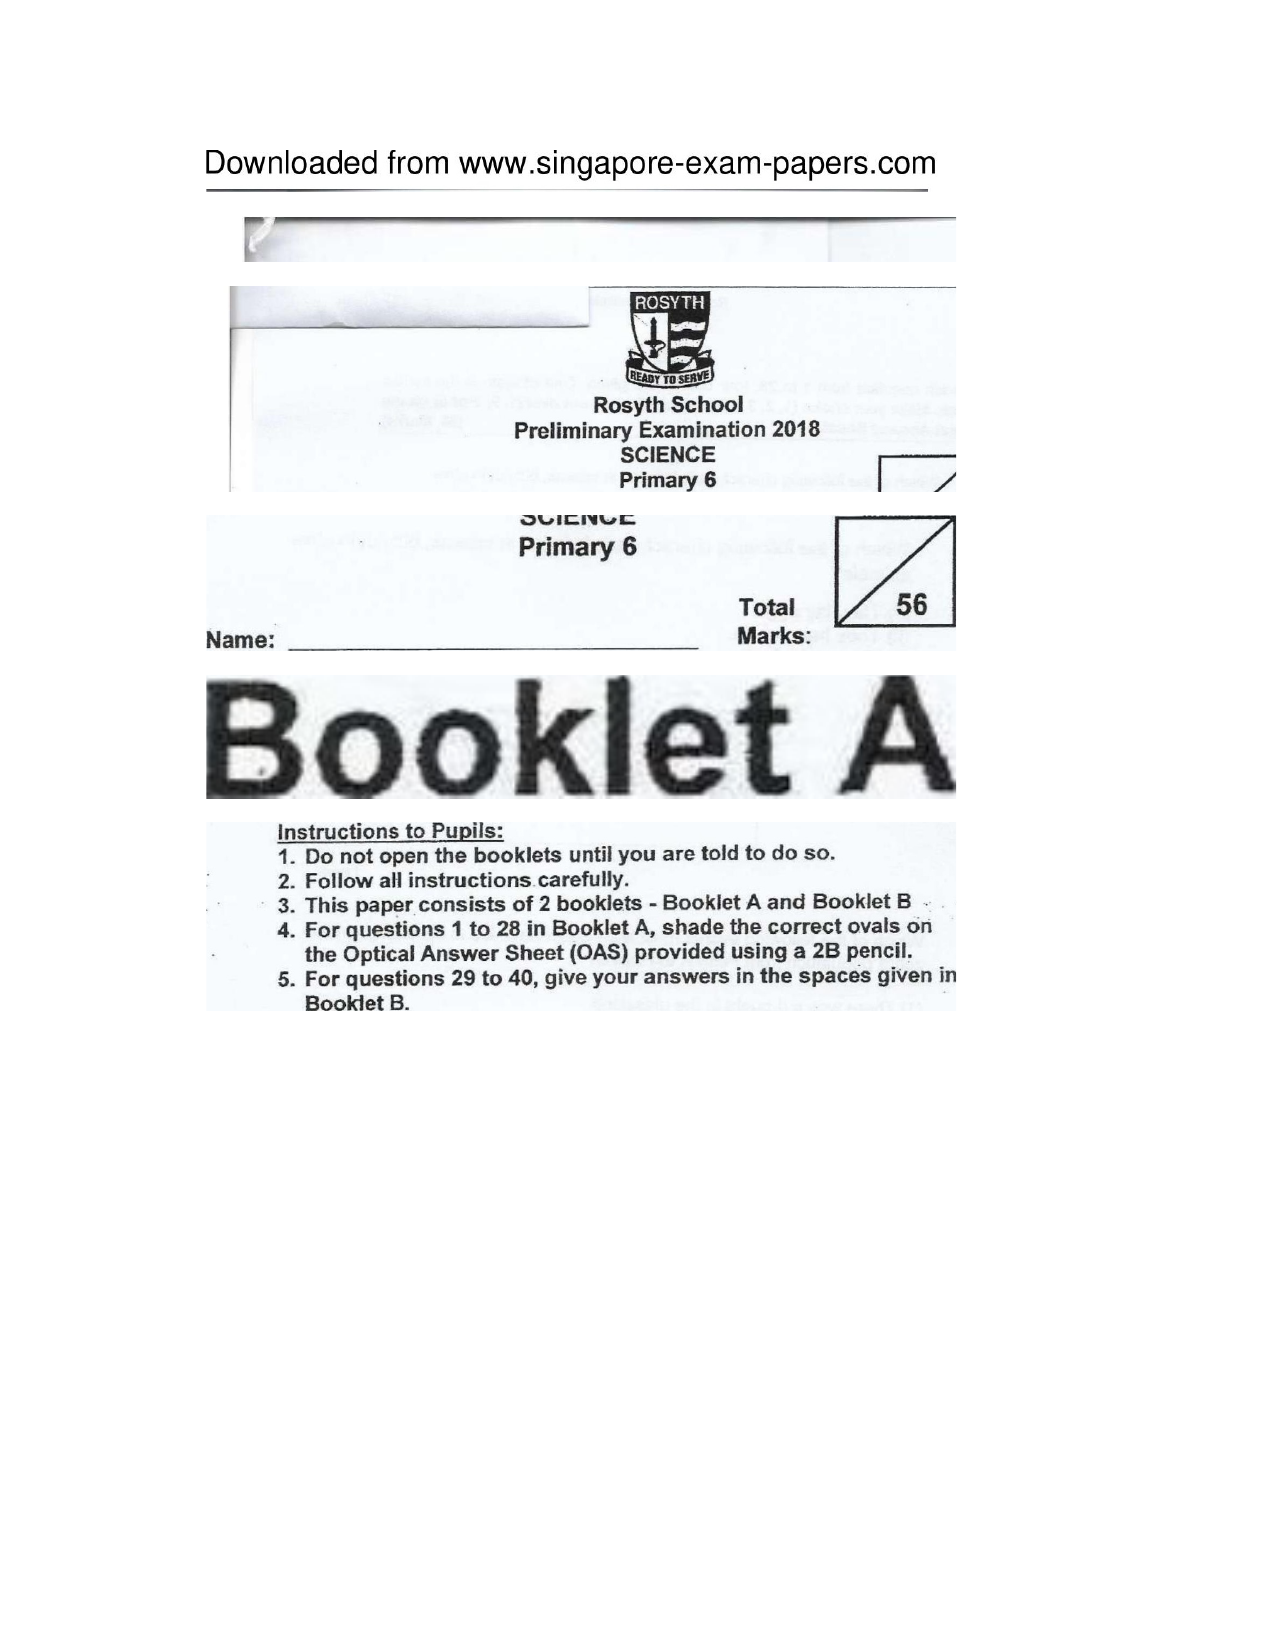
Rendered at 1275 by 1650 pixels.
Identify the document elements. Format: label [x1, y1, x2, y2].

picture [206, 675, 957, 799]
picture [206, 515, 957, 651]
picture [206, 822, 957, 1011]
picture [206, 150, 957, 192]
picture [206, 216, 957, 262]
picture [206, 286, 957, 492]
